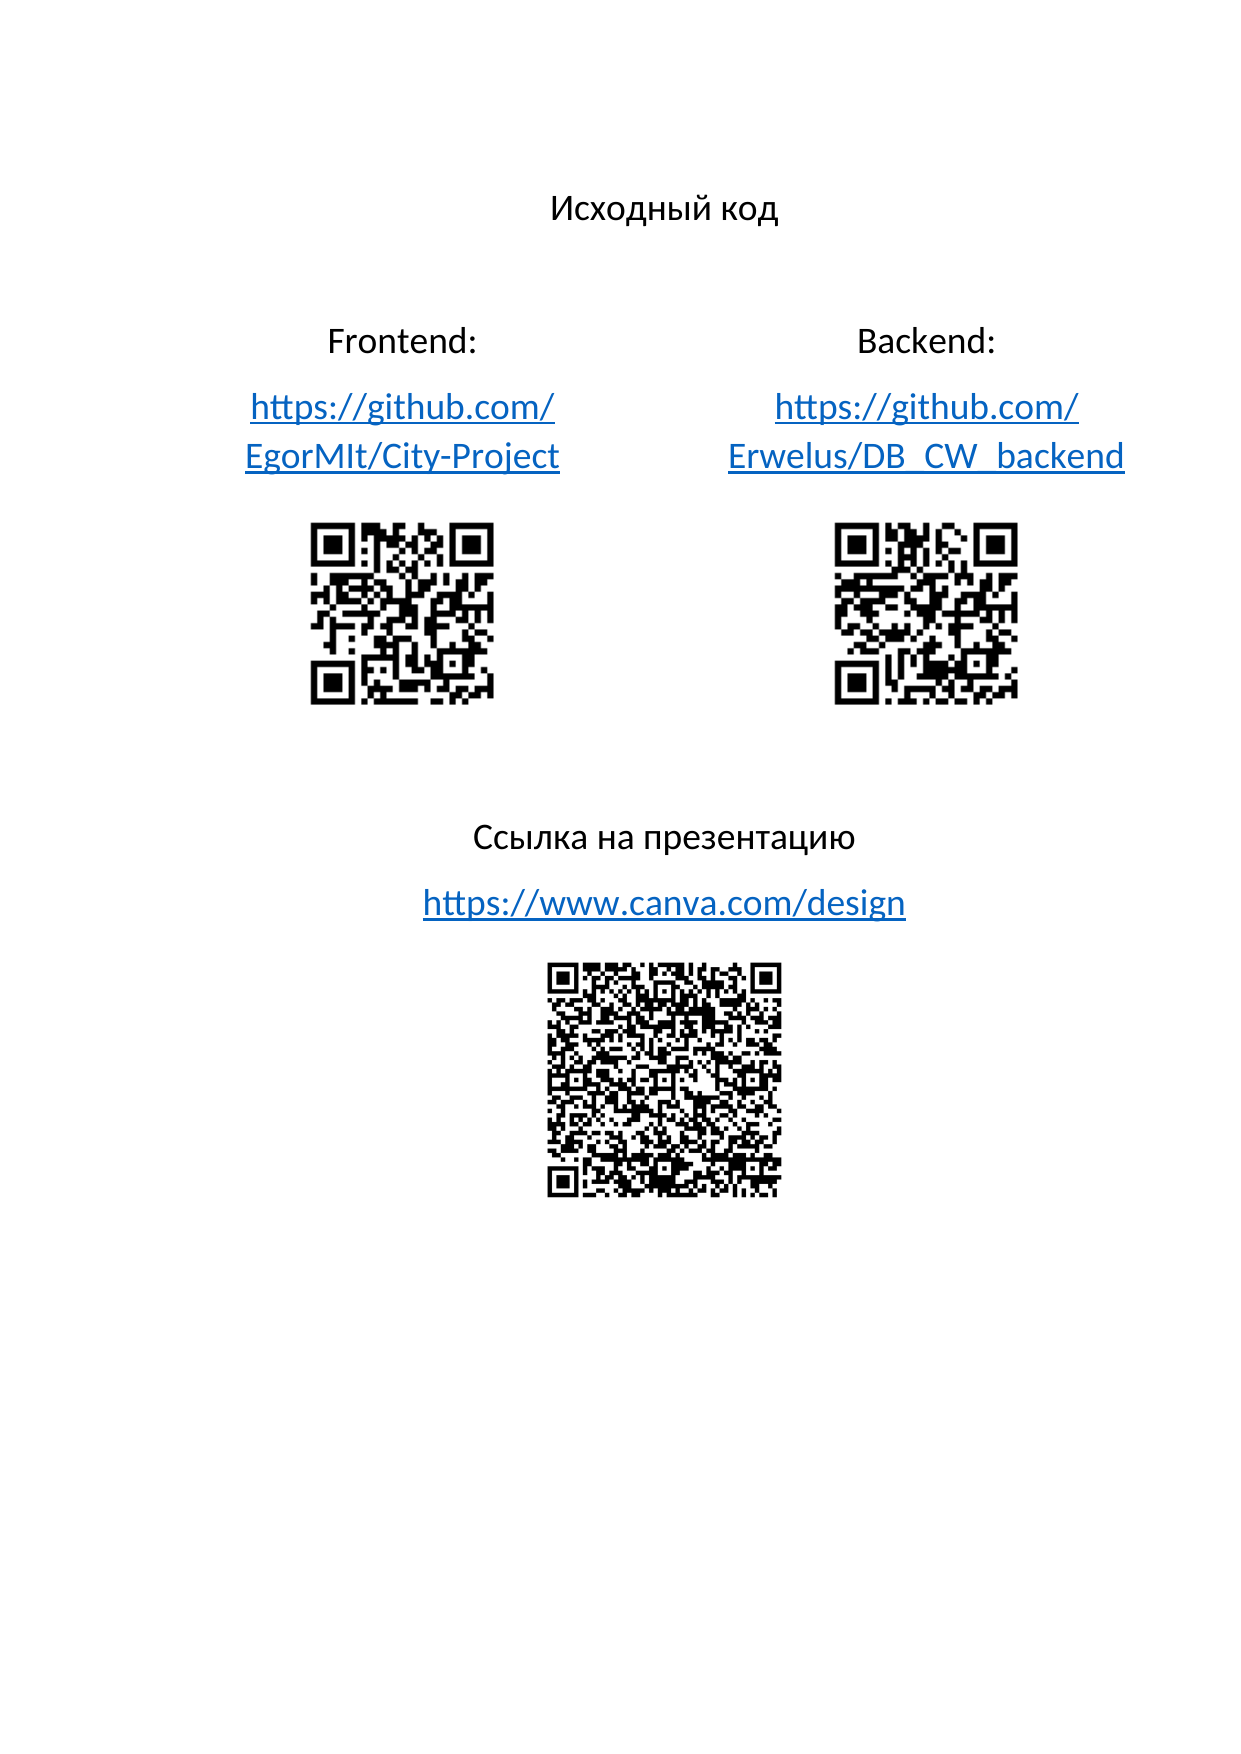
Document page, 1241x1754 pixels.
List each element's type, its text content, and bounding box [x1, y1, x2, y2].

text Ссылка на презентацию [177, 813, 1152, 859]
text Backend: [701, 317, 1152, 362]
text https://www.canva.com/design [177, 879, 1152, 925]
text https://github.com/EgorMIt/City-Project [177, 383, 627, 478]
picture [530, 945, 799, 1215]
text https://github.com/Erwelus/DB_CW_backend [701, 383, 1152, 478]
text Frontend: [177, 317, 627, 362]
picture [810, 498, 1043, 730]
text Исходный код [177, 184, 1152, 230]
picture [286, 498, 518, 730]
